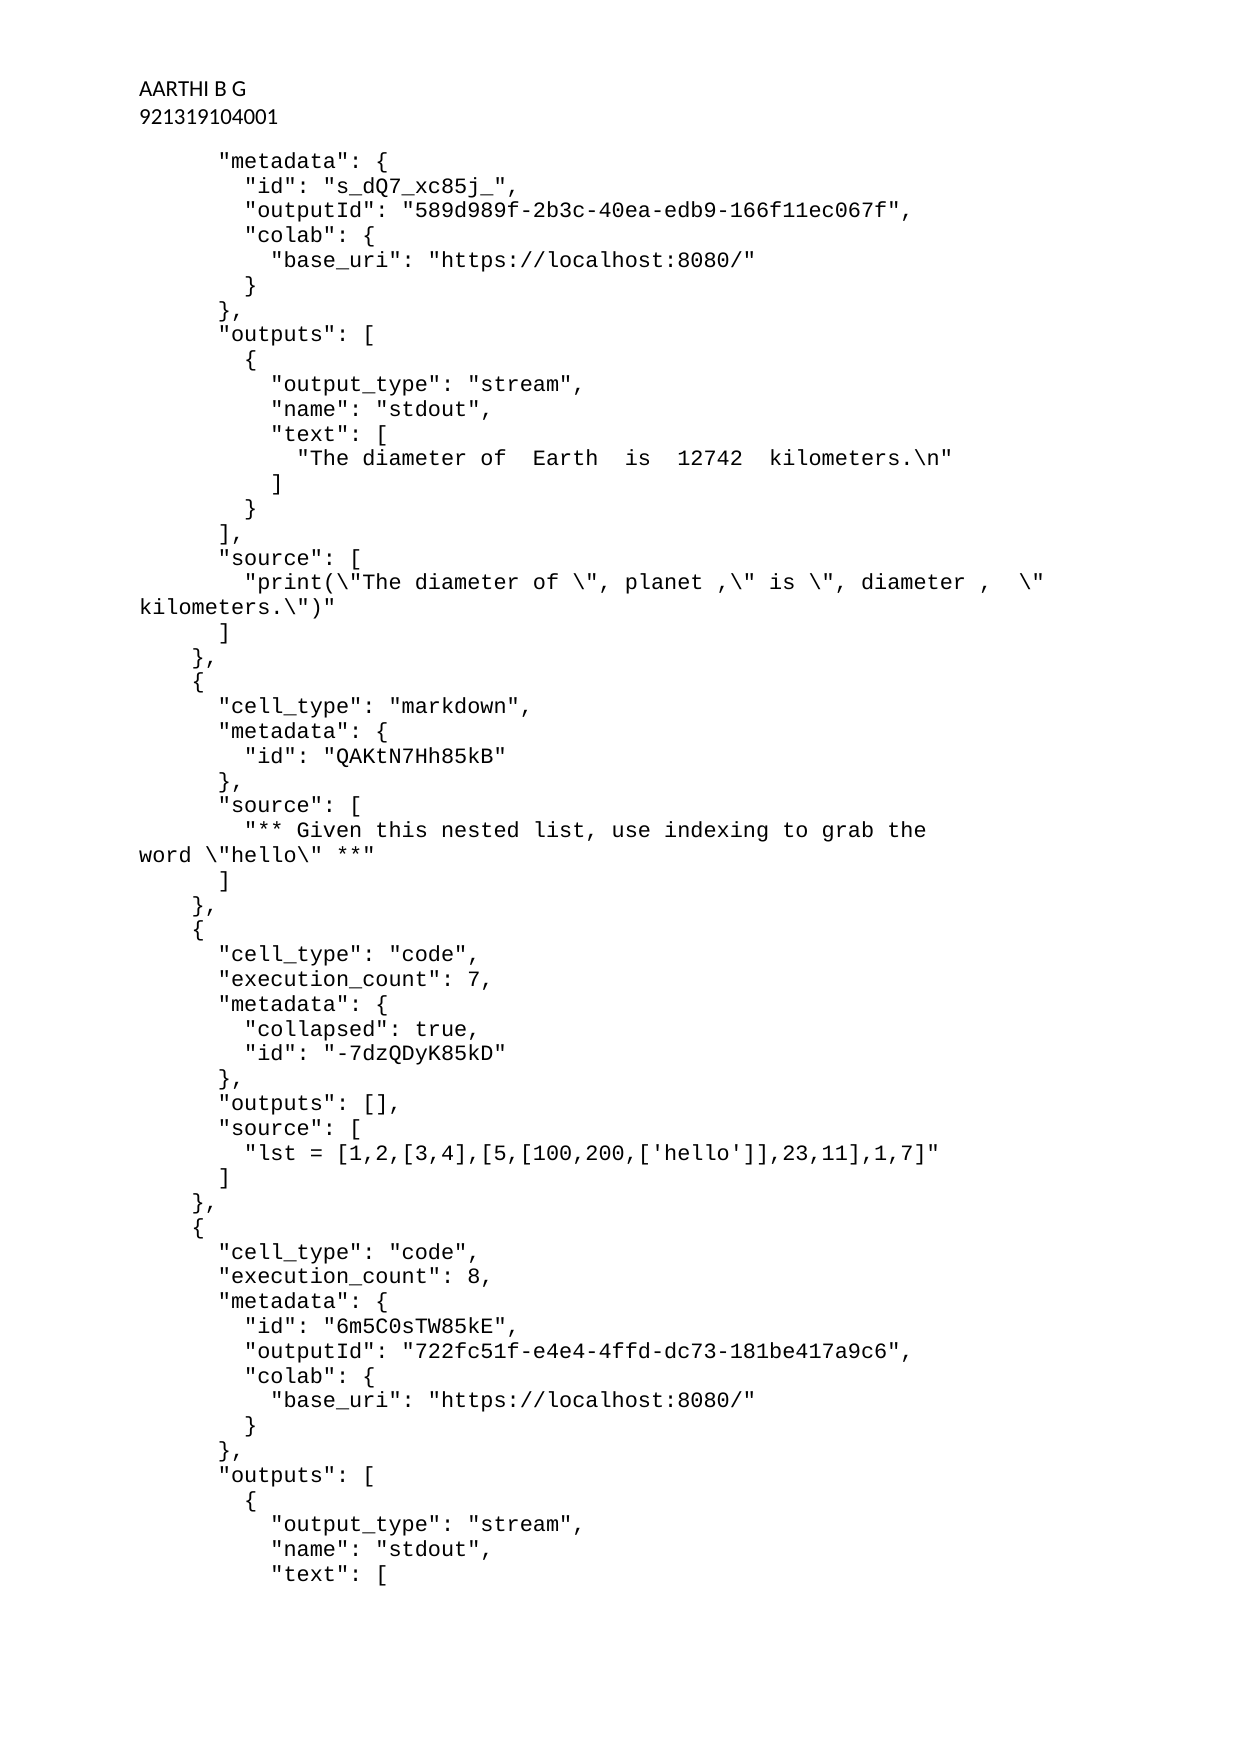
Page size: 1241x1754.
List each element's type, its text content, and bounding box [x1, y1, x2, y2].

text }, [139, 1067, 1101, 1092]
text "id": "QAKtN7Hh85kB" [139, 745, 1101, 770]
text "outputId": "722fc51f-e4e4-4ffd-dc73-181be417a9c6", [139, 1340, 1101, 1365]
text "base_uri": "https://localhost:8080/" [139, 249, 1101, 274]
text ] [139, 621, 1101, 646]
text "metadata": { [139, 720, 1101, 745]
text "cell_type": "markdown", [139, 695, 1101, 720]
text ] [139, 472, 1101, 497]
text { [139, 1216, 1101, 1241]
text "metadata": { [139, 150, 1101, 175]
text "outputs": [ [139, 1464, 1101, 1489]
text "output_type": "stream", [139, 373, 1101, 398]
text "** Given this nested list, use indexing to grab the word \"hello\" **" [139, 819, 1101, 869]
text }, [139, 1191, 1101, 1216]
text { [139, 348, 1101, 373]
text "outputs": [ [139, 323, 1101, 348]
text "execution_count": 8, [139, 1266, 1101, 1290]
text "output_type": "stream", [139, 1513, 1101, 1538]
text ] [139, 1166, 1101, 1191]
text "lst = [1,2,[3,4],[5,[100,200,['hello']],23,11],1,7]" [139, 1142, 1101, 1166]
text } [139, 1414, 1101, 1439]
text { [139, 1489, 1101, 1513]
text "id": "s_dQ7_xc85j_", [139, 175, 1101, 199]
text "source": [ [139, 547, 1101, 571]
text "outputs": [], [139, 1092, 1101, 1117]
text { [139, 918, 1101, 943]
text "metadata": { [139, 993, 1101, 1018]
text }, [139, 299, 1101, 323]
text "colab": { [139, 1365, 1101, 1389]
text }, [139, 646, 1101, 671]
text "base_uri": "https://localhost:8080/" [139, 1389, 1101, 1414]
text "execution_count": 7, [139, 968, 1101, 993]
text }, [139, 770, 1101, 794]
text "source": [ [139, 1117, 1101, 1142]
text "name": "stdout", [139, 1538, 1101, 1563]
text "collapsed": true, [139, 1018, 1101, 1042]
text "text": [ [139, 423, 1101, 447]
text "The diameter of Earth is 12742 kilometers.\n" [139, 447, 1101, 472]
text "id": "6m5C0sTW85kE", [139, 1315, 1101, 1340]
text } [139, 274, 1101, 299]
text "cell_type": "code", [139, 1241, 1101, 1266]
text }, [139, 894, 1101, 918]
text "print(\"The diameter of \", planet ,\" is \", diameter , \" kilometers.\")" [139, 571, 1101, 621]
text "outputId": "589d989f-2b3c-40ea-edb9-166f11ec067f", [139, 199, 1101, 224]
text "id": "-7dzQDyK85kD" [139, 1042, 1101, 1067]
text "text": [ [139, 1563, 1101, 1588]
text }, [139, 1439, 1101, 1464]
text "metadata": { [139, 1290, 1101, 1315]
text ], [139, 522, 1101, 547]
text "colab": { [139, 224, 1101, 249]
text "name": "stdout", [139, 398, 1101, 423]
text "source": [ [139, 794, 1101, 819]
text { [139, 671, 1101, 695]
text } [139, 497, 1101, 522]
text "cell_type": "code", [139, 943, 1101, 968]
text ] [139, 869, 1101, 894]
